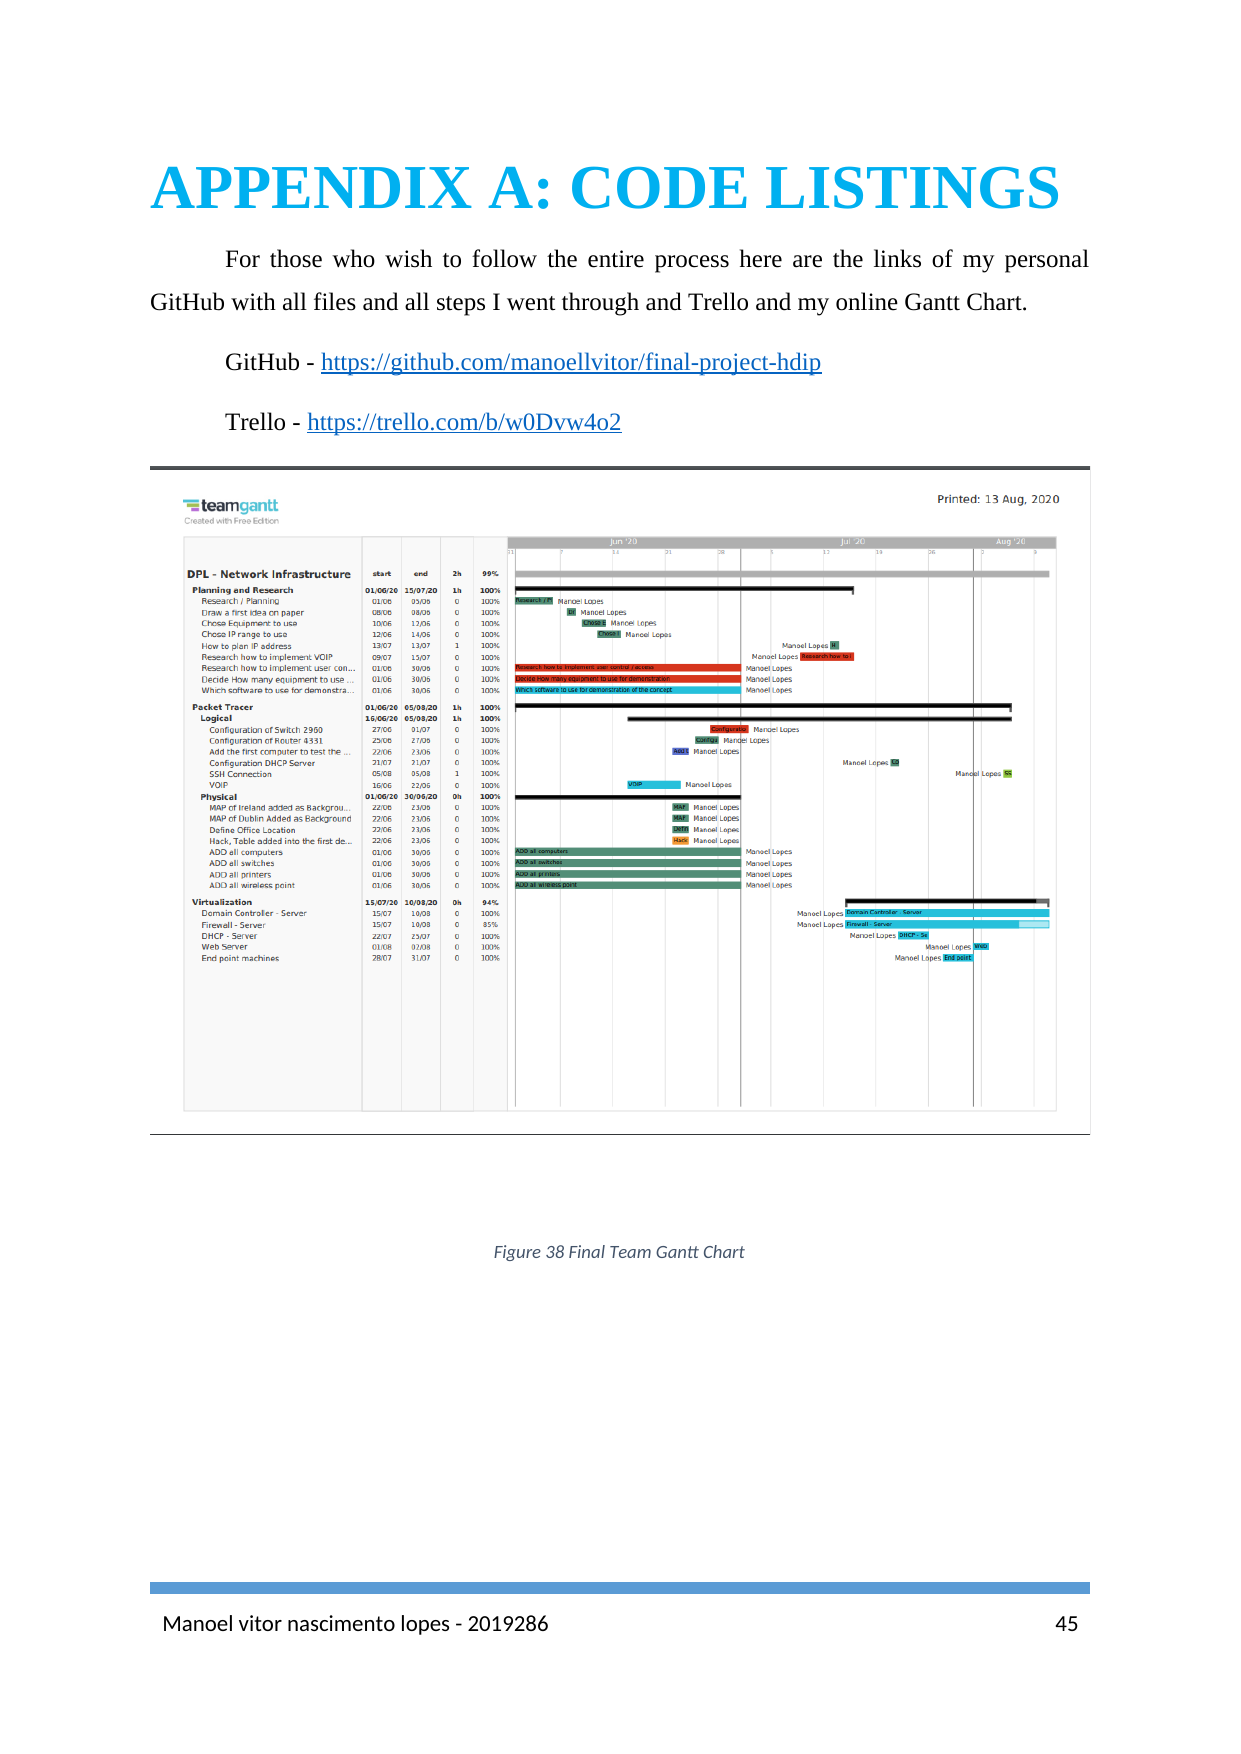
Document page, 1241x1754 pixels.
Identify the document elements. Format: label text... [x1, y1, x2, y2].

picture [150, 466, 1091, 1135]
text APPENDIX A: CODE LISTINGS [150, 150, 1090, 222]
text For those who wish to follow the entire process here are the links of my personal GitHub with all files and all steps I went through and Trello and my online Gantt Chart. [150, 244, 1090, 316]
text Trello - https://trello.com/b/w0Dvw4o2 [150, 407, 1090, 436]
text Figure 38 Final Team Gantt Chart [150, 1240, 1090, 1263]
text GitHub - https://github.com/manoellvitor/final-project-hdip [150, 347, 1090, 376]
